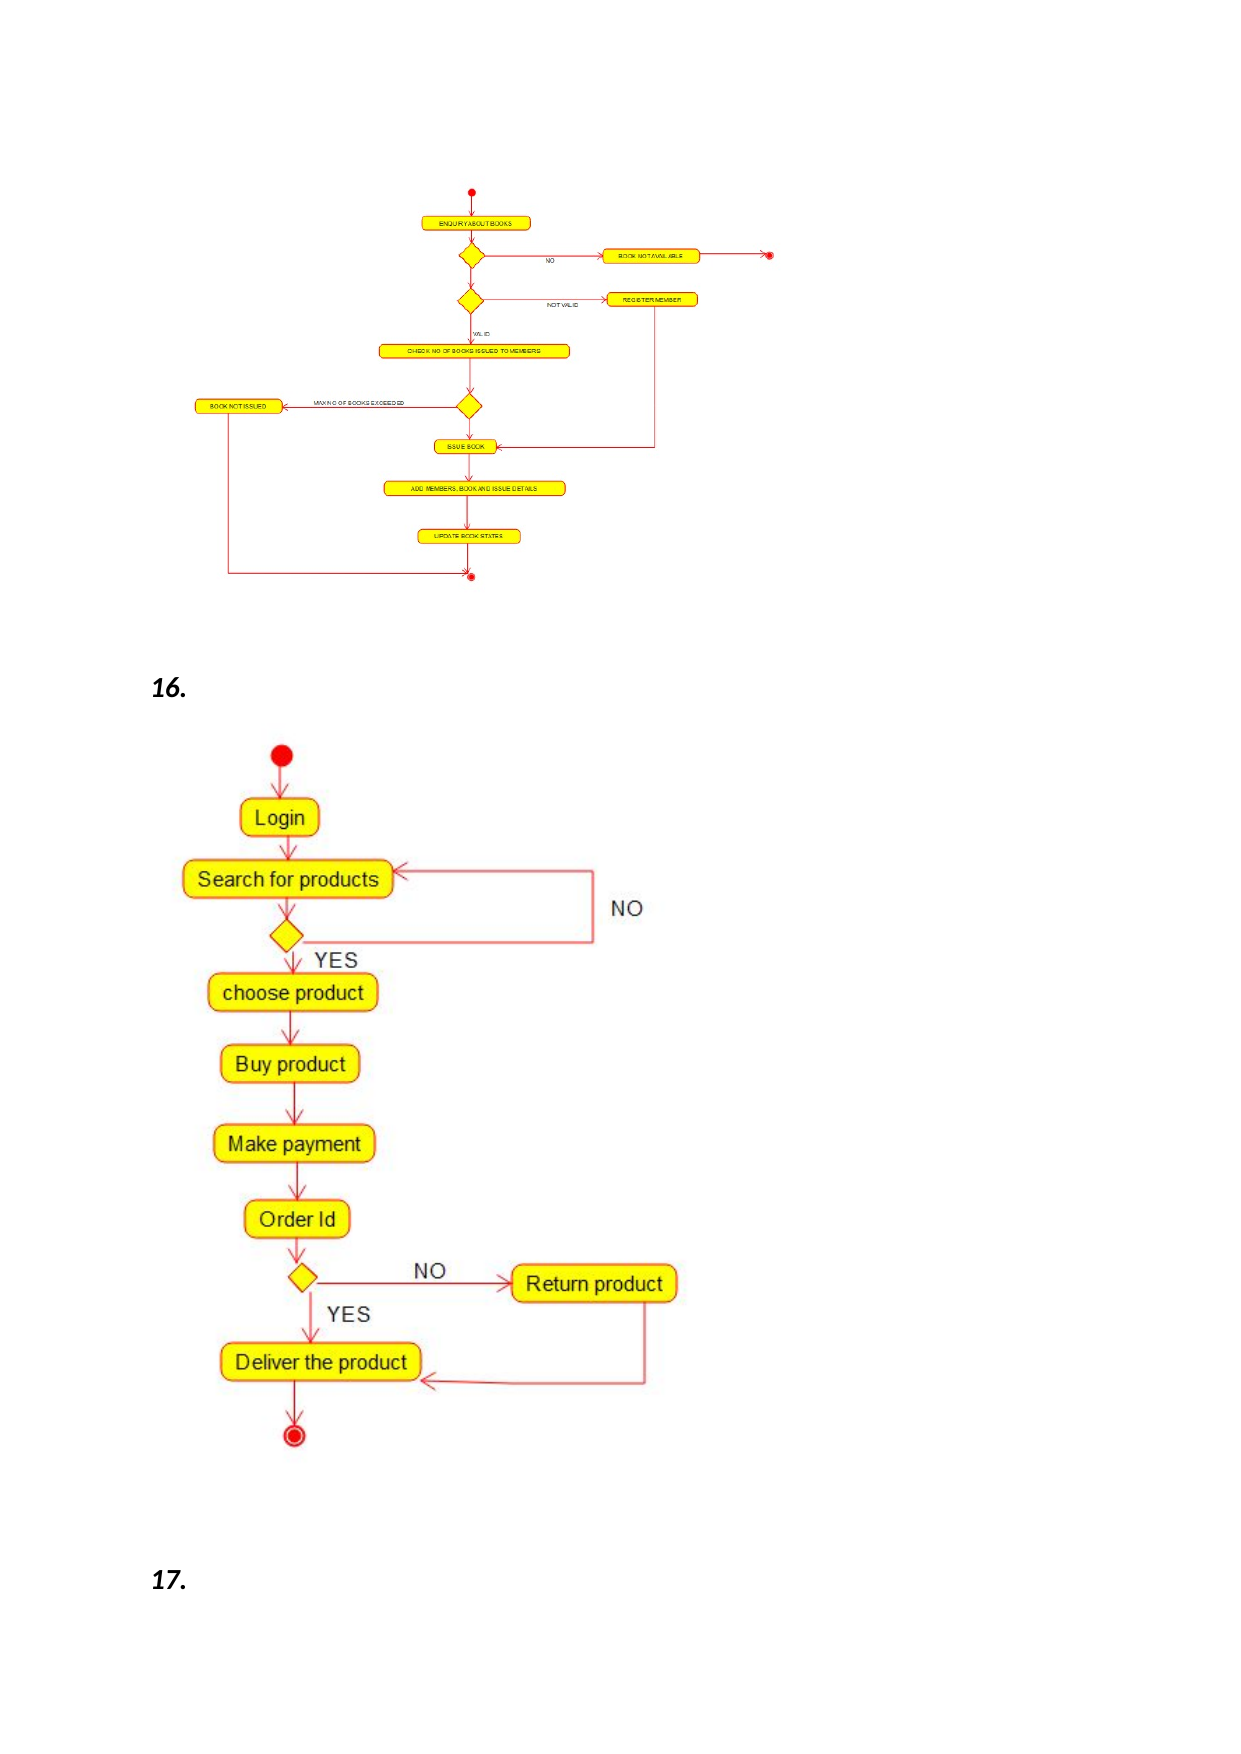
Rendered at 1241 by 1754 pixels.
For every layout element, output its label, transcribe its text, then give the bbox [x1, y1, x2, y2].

picture [150, 150, 871, 595]
picture [150, 723, 737, 1504]
text 17. [150, 1522, 1090, 1596]
text 16. [150, 669, 1090, 704]
